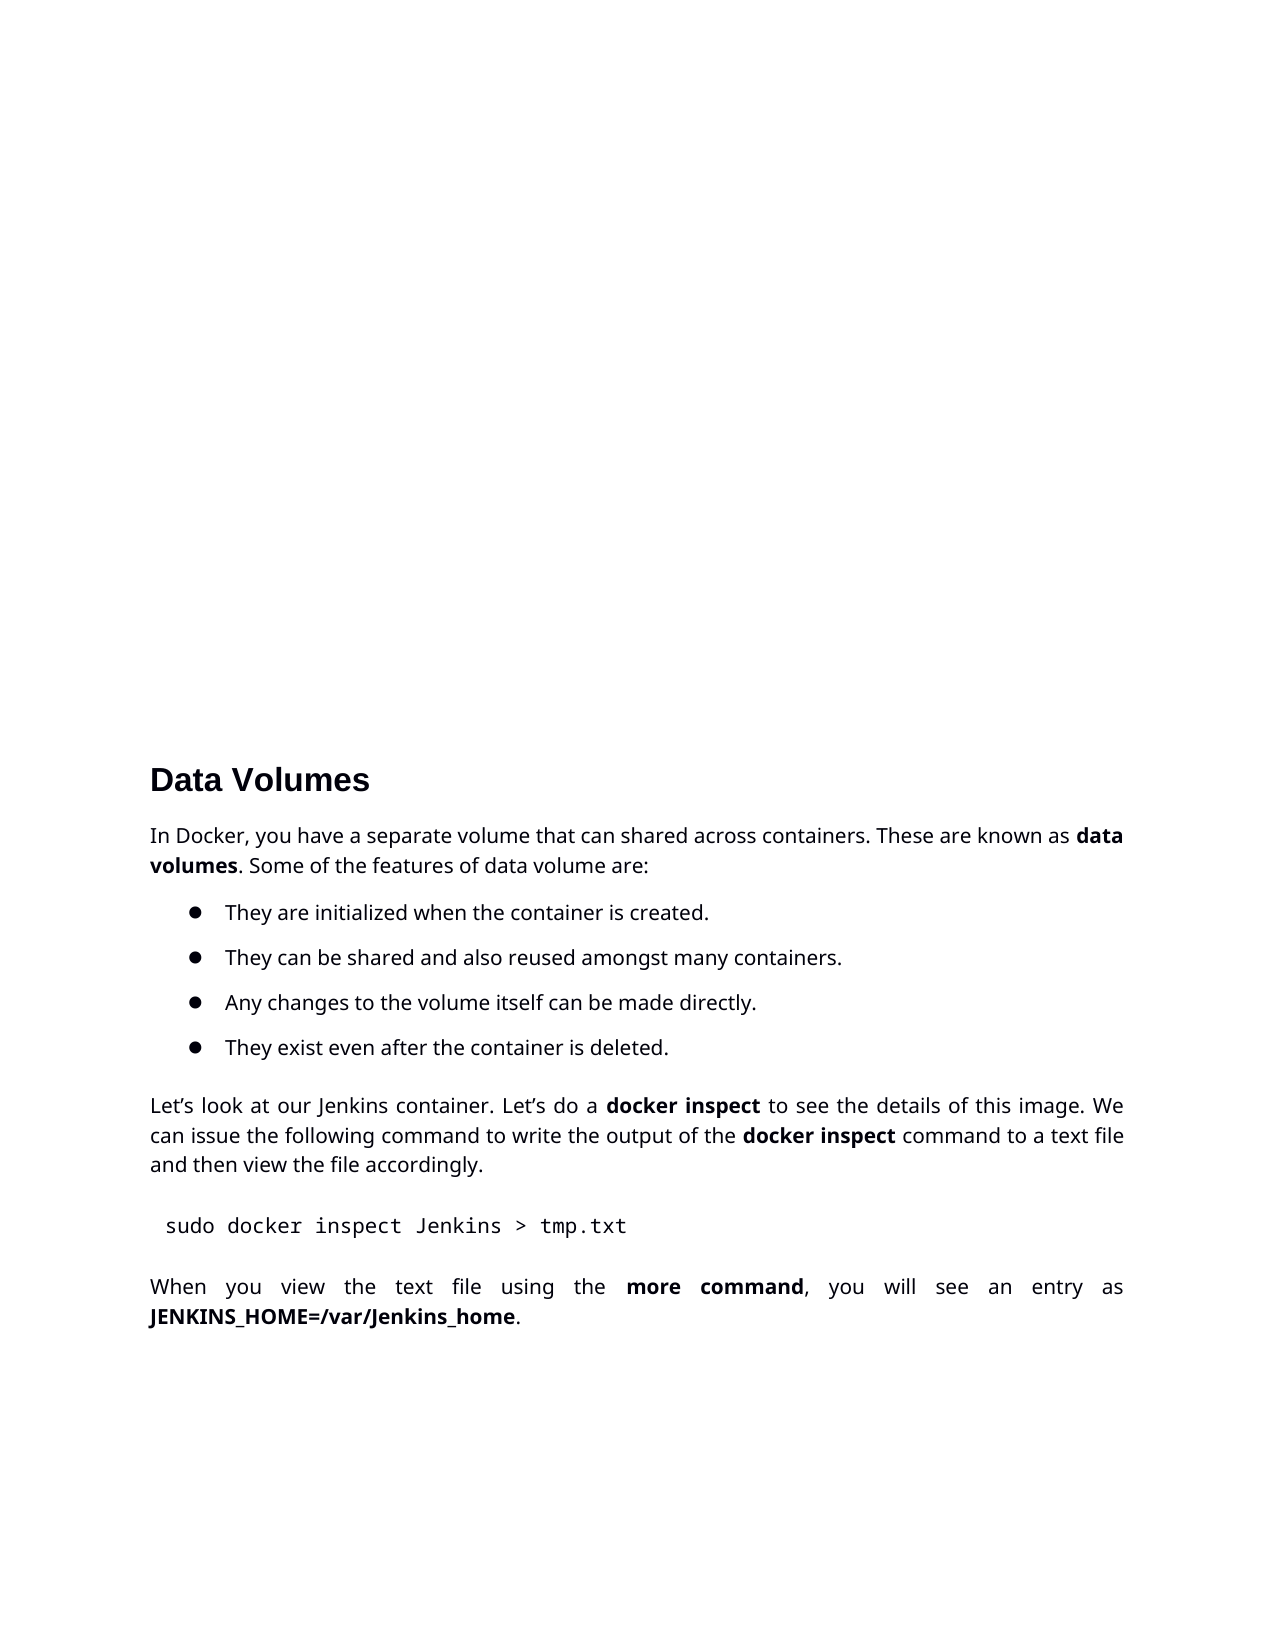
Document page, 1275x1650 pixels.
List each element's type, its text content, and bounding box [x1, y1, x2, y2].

text Data Volumes [150, 761, 1125, 799]
text When you view the text file using the more command, you will see an entry as JENKINS_HOME=/var/Jenkins_home. [150, 1272, 1124, 1331]
text sudo docker inspect Jenkins > tmp.txt [164, 1211, 1125, 1240]
list They can be shared and also reused amongst many containers. [187, 943, 1125, 971]
list They are initialized when the container is created. [187, 898, 1125, 926]
text Let’s look at our Jenkins container. Let’s do a docker inspect to see the details of this image. We can issue the following command to write the output of the docker inspect command to a text file and then view the file accordingly. [150, 1091, 1124, 1179]
list They exist even after the container is deleted. [187, 1033, 1125, 1061]
text In Docker, you have a separate volume that can shared across containers. These are known as data volumes. Some of the features of data volume are: [150, 821, 1124, 879]
list Any changes to the volume itself can be made directly. [187, 988, 1125, 1016]
